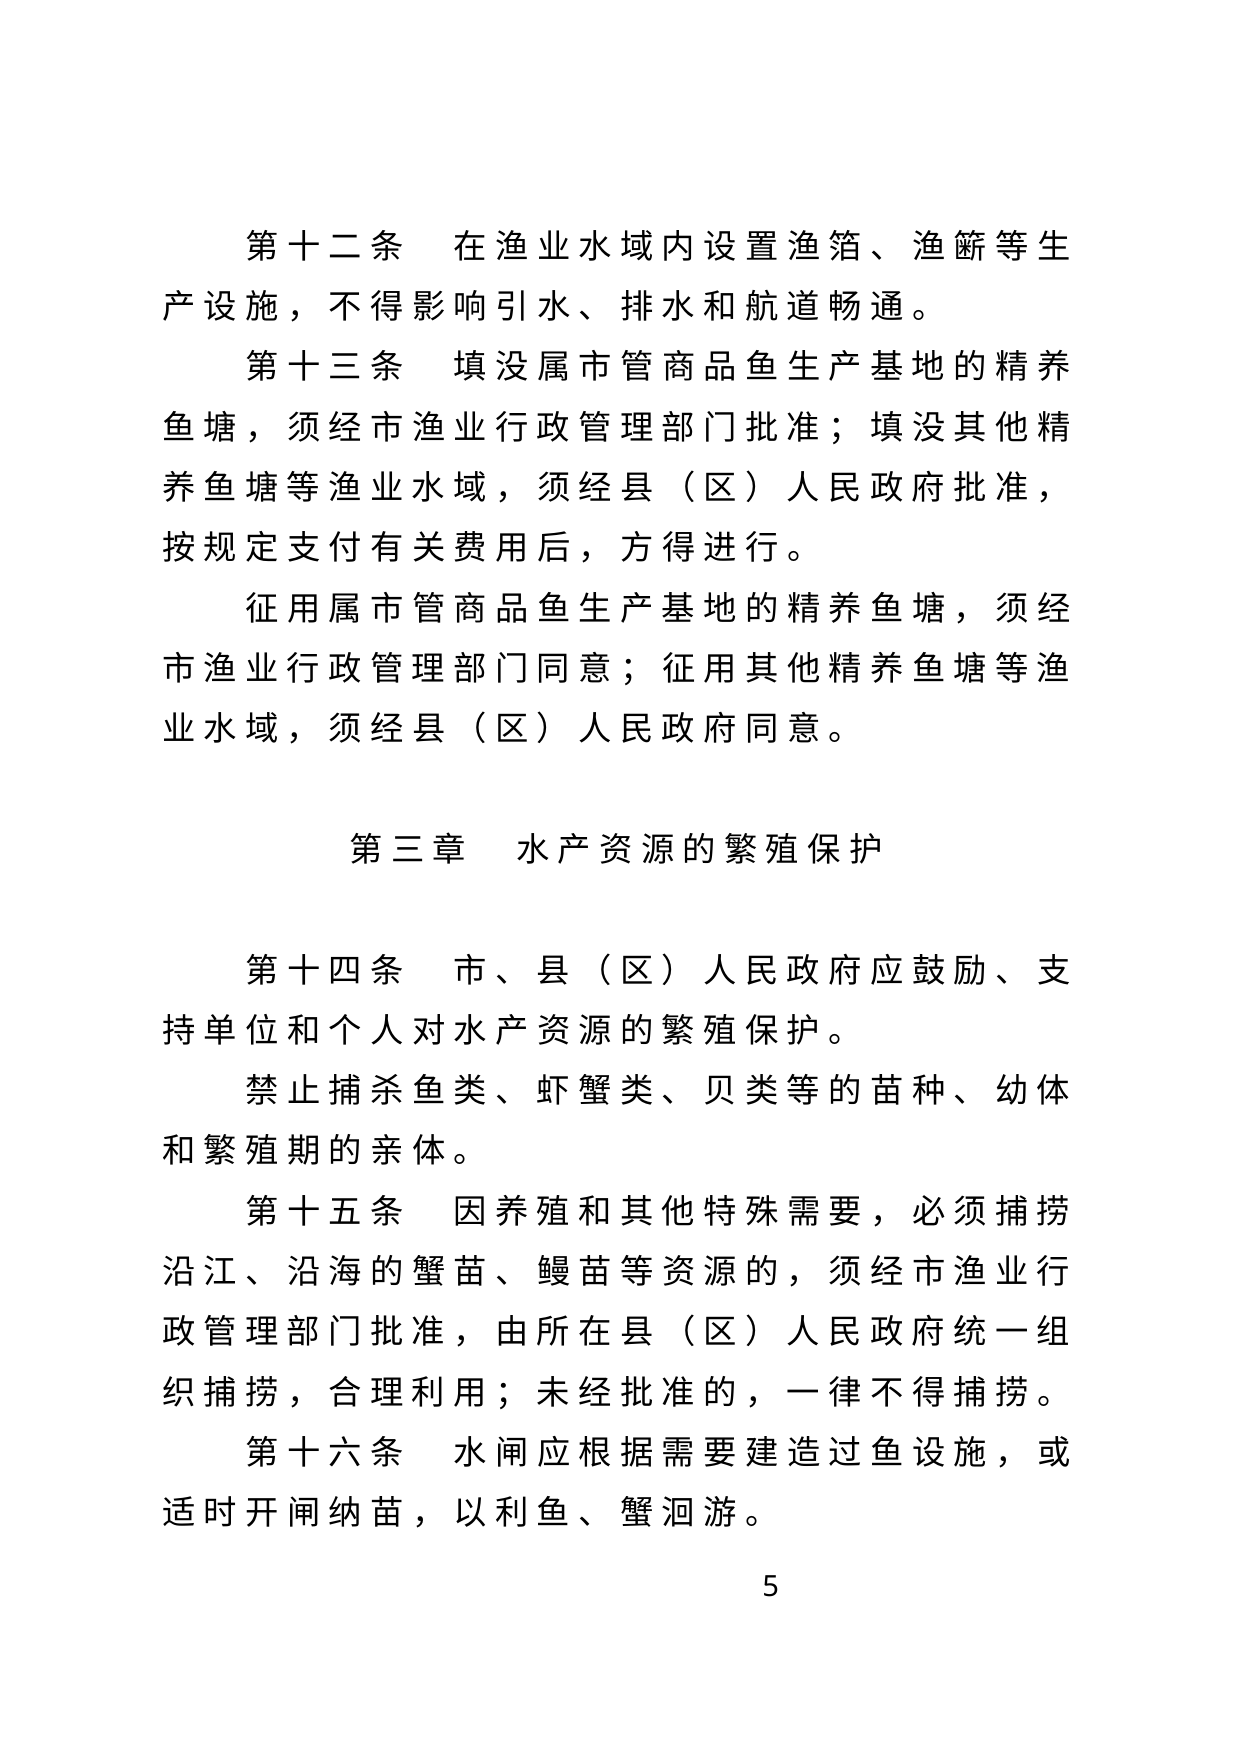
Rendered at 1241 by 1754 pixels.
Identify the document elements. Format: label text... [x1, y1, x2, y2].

text 第十二条 在渔业水域内设置渔箔、渔簖等生产设施，不得影响引水、排水和航道畅通。 [162, 213, 1078, 334]
text 第十六条 水闸应根据需要建造过鱼设施，或适时开闸纳苗，以利鱼、蟹洄游。 [162, 1420, 1078, 1540]
text 禁止捕杀鱼类、虾蟹类、贝类等的苗种、幼体和繁殖期的亲体。 [162, 1058, 1078, 1178]
text 第十五条 因养殖和其他特殊需要，必须捕捞沿江、沿海的蟹苗、鳗苗等资源的，须经市渔业行政管理部门批准，由所在县（区）人民政府统一组织捕捞，合理利用；未经批准的，一律不得捕捞。 [162, 1178, 1078, 1420]
text 第十四条 市、县（区）人民政府应鼓励、支持单位和个人对水产资源的繁殖保护。 [162, 937, 1078, 1058]
text 第十三条 填没属市管商品鱼生产基地的精养鱼塘，须经市渔业行政管理部门批准；填没其他精养鱼塘等渔业水域，须经县（区）人民政府批准，按规定支付有关费用后，方得进行。 [162, 334, 1078, 575]
text 第三章 水产资源的繁殖保护 [162, 817, 1078, 877]
text 征用属市管商品鱼生产基地的精养鱼塘，须经市渔业行政管理部门同意；征用其他精养鱼塘等渔业水域，须经县（区）人民政府同意。 [162, 575, 1078, 756]
